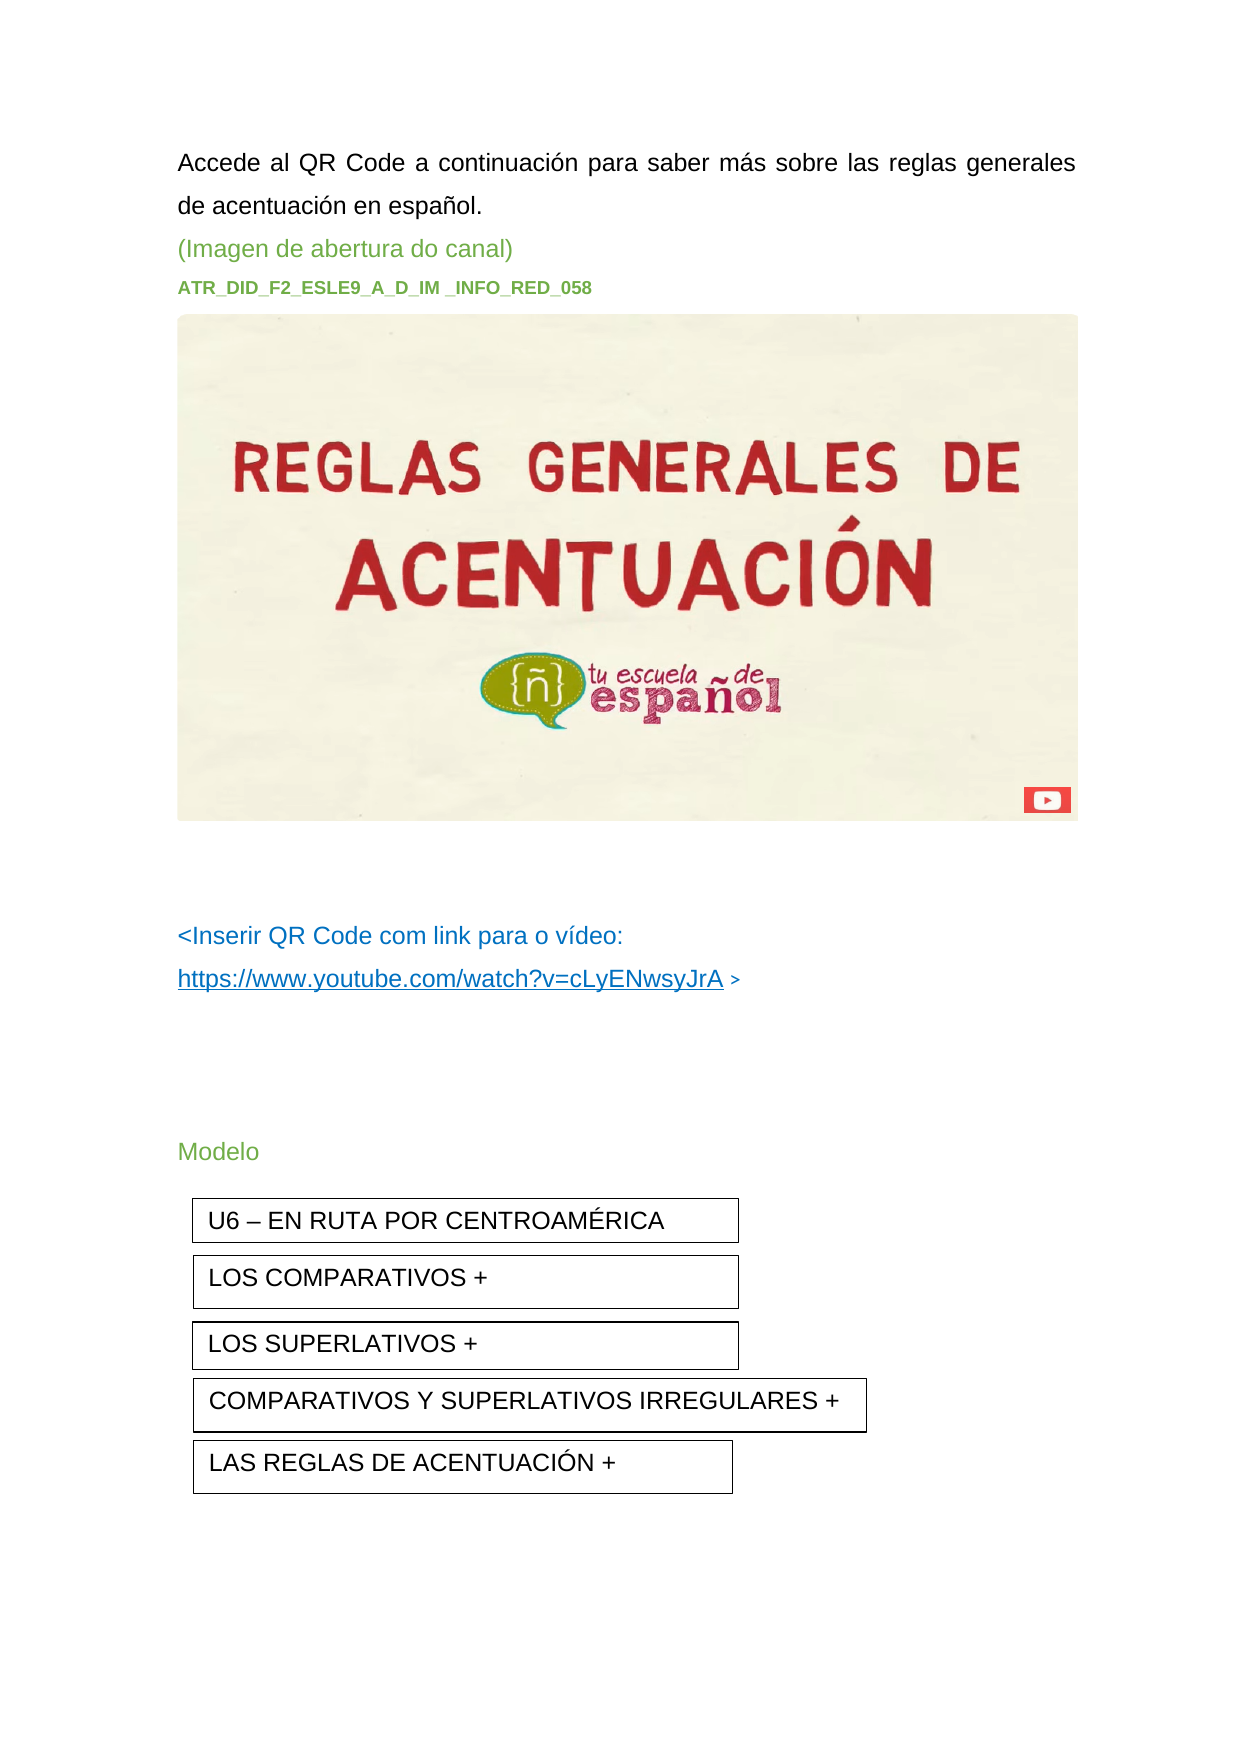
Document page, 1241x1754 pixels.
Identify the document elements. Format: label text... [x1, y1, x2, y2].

text Modelo [177, 1137, 1078, 1166]
text Accede al QR Code a continuación para saber más sobre las reglas generales de acentuación en español. [177, 148, 1078, 219]
text <Inserir QR Code com link para o vídeo: [177, 921, 1078, 949]
text https://www.youtube.com/watch?v=cLyENwsyJrA > [177, 964, 1078, 993]
text (Imagen de abertura do canal) [177, 234, 1078, 263]
text ATR_DID_F2_ESLE9_A_D_IM _INFO_RED_058 [177, 277, 1078, 298]
picture [177, 309, 1078, 821]
